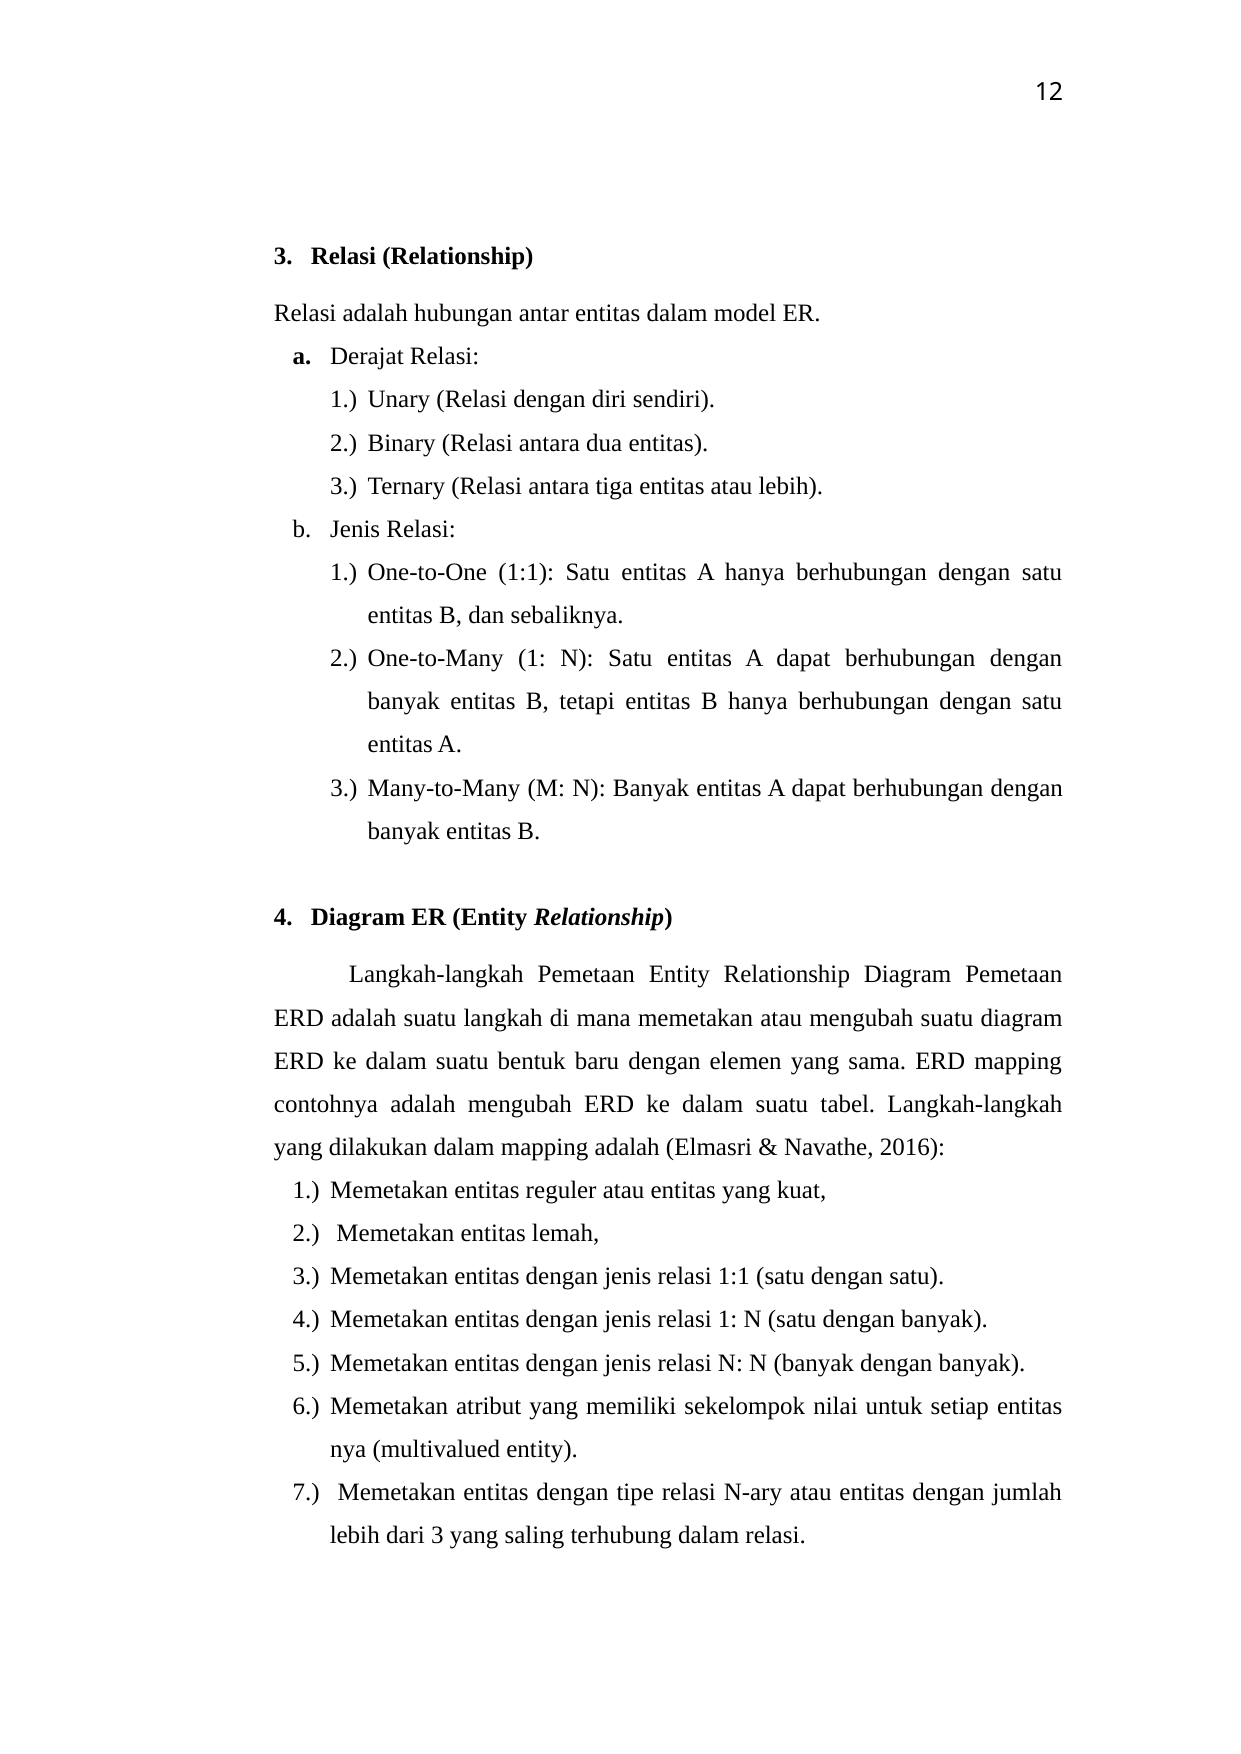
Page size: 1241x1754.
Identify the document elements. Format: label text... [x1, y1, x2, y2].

list Unary (Relasi dengan diri sendiri). [330, 384, 1063, 413]
list One-to-One (1:1): Satu entitas A hanya berhubungan dengan satu entitas B, dan sebaliknya. [330, 557, 1063, 629]
list Ternary (Relasi antara tiga entitas atau lebih). [330, 471, 1063, 499]
list Relasi (Relationship) [273, 241, 1063, 269]
list Memetakan entitas dengan jenis relasi N: N (banyak dengan banyak). [292, 1348, 1063, 1376]
list Memetakan entitas dengan jenis relasi 1: N (satu dengan banyak). [292, 1304, 1063, 1333]
list Relasi adalah hubungan antar entitas dalam model ER. [274, 298, 1063, 327]
list Memetakan entitas lemah, [292, 1218, 1063, 1247]
list Memetakan entitas dengan tipe relasi N-ary atau entitas dengan jumlah lebih dari 3 yang saling terhubung dalam relasi. [292, 1477, 1063, 1549]
list Many-to-Many (M: N): Banyak entitas A dapat berhubungan dengan banyak entitas B. [330, 773, 1063, 844]
list Diagram ER (Entity Relationship) [273, 902, 1063, 931]
list Jenis Relasi: [292, 514, 1063, 543]
list Langkah-langkah Pemetaan Entity Relationship Diagram Pemetaan ERD adalah suatu langkah di mana memetakan atau mengubah suatu diagram ERD ke dalam suatu bentuk baru dengan elemen yang sama. ERD mapping contohnya adalah mengubah ERD ke dalam suatu tabel. Langkah-langkah yang dilakukan dalam mapping adalah (Elmasri & Navathe, 2016): [274, 959, 1063, 1161]
list Memetakan entitas reguler atau entitas yang kuat, [292, 1175, 1063, 1204]
list Memetakan entitas dengan jenis relasi 1:1 (satu dengan satu). [292, 1261, 1063, 1290]
list Binary (Relasi antara dua entitas). [330, 428, 1063, 456]
list Memetakan atribut yang memiliki sekelompok nilai untuk setiap entitas nya (multivalued entity). [292, 1391, 1063, 1463]
list One-to-Many (1: N): Satu entitas A dapat berhubungan dengan banyak entitas B, tetapi entitas B hanya berhubungan dengan satu entitas A. [330, 643, 1063, 758]
list Derajat Relasi: [292, 341, 1063, 370]
